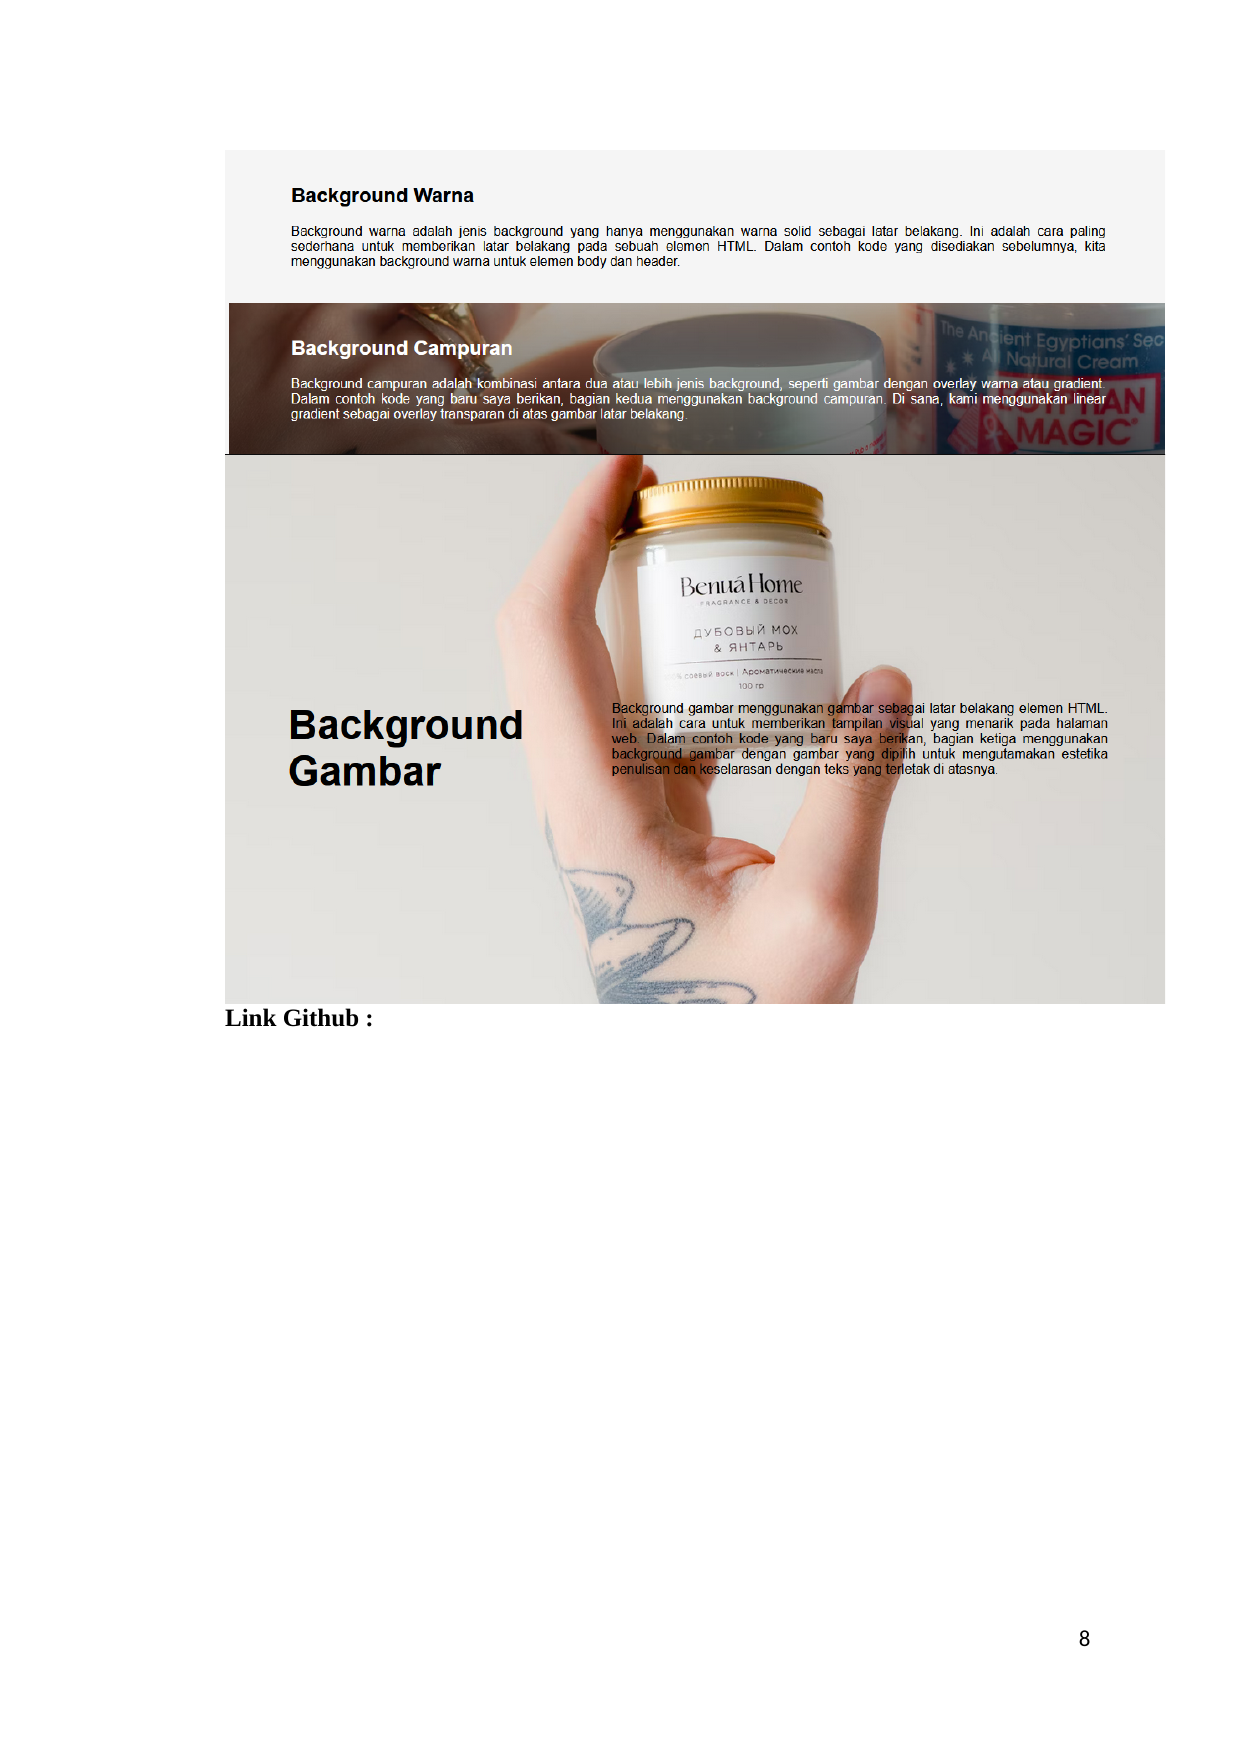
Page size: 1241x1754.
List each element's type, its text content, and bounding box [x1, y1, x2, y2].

picture [225, 150, 1166, 1004]
text Link Github : [225, 1004, 1090, 1032]
